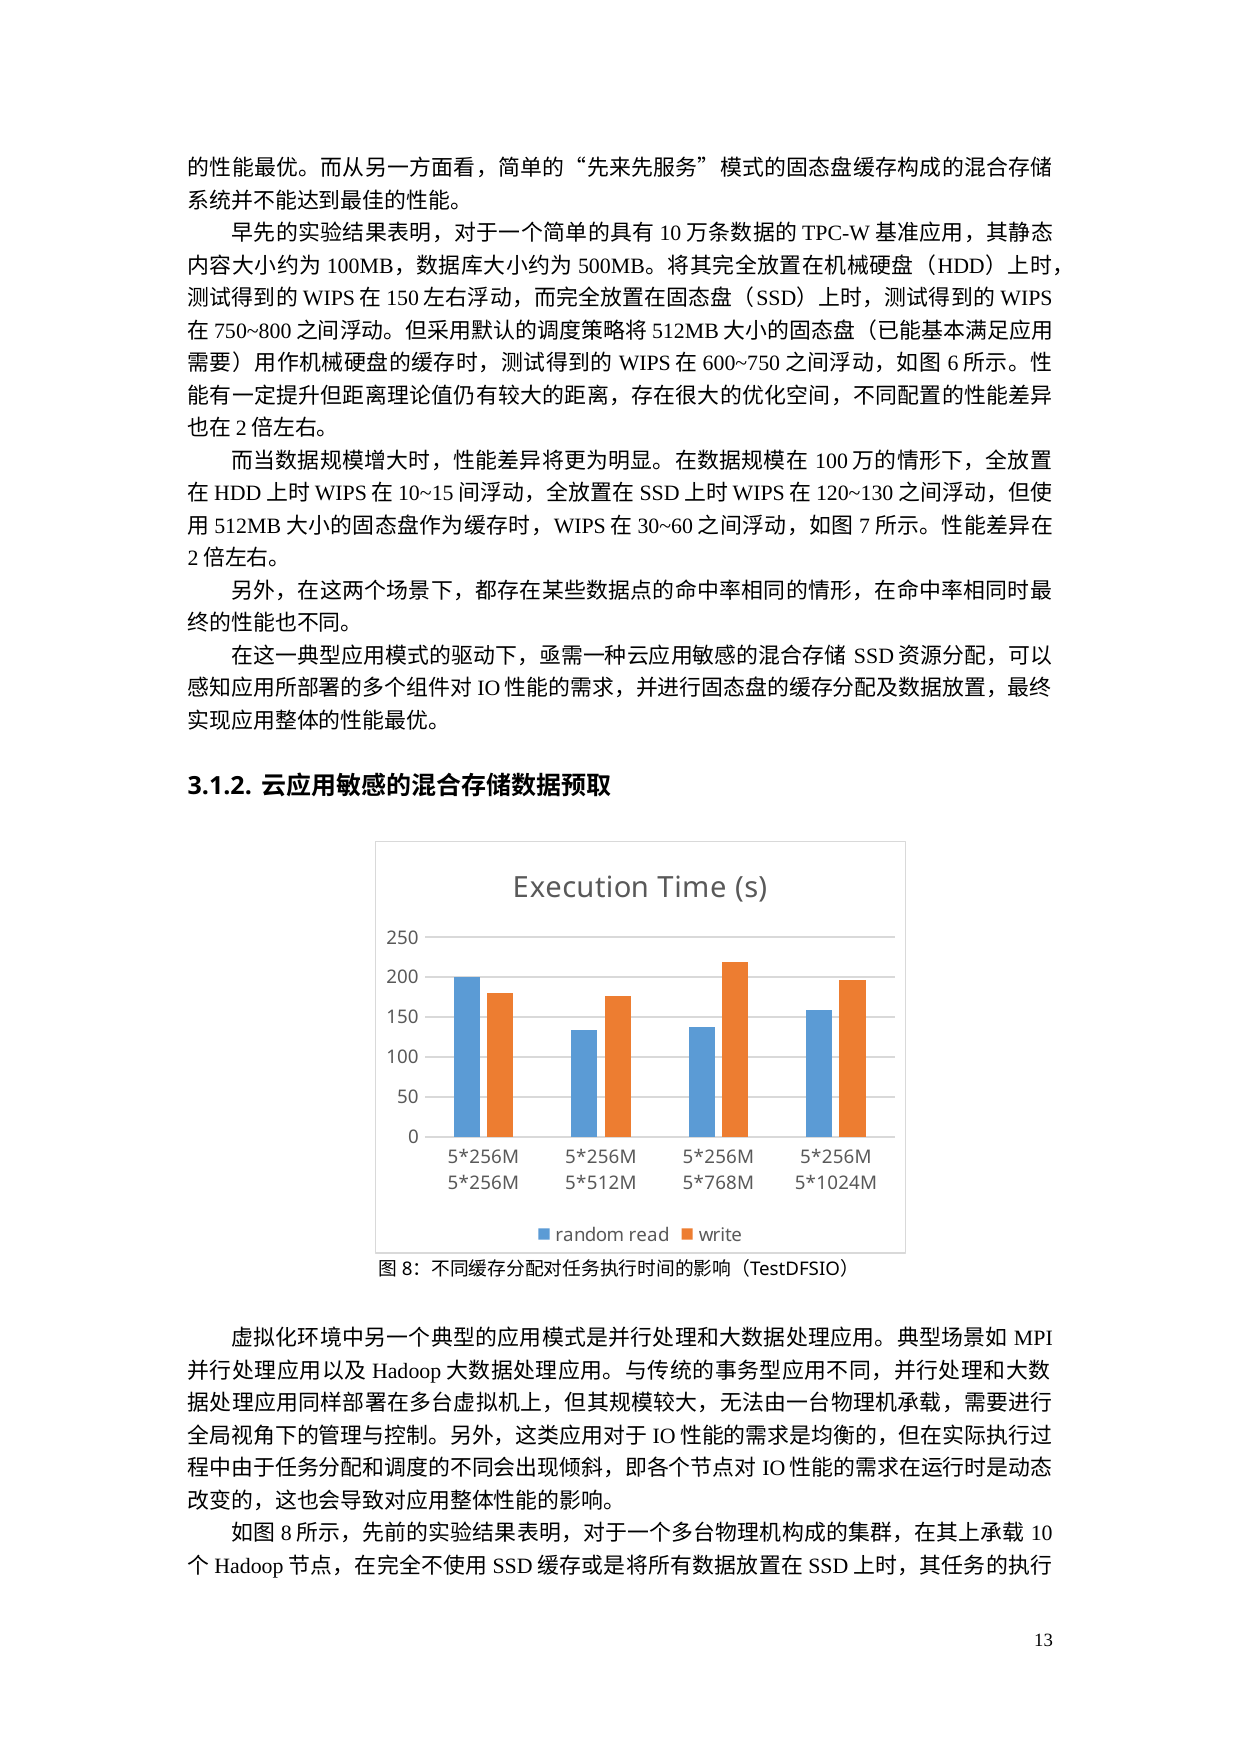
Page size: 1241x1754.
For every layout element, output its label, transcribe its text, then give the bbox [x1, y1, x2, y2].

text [187, 1515, 1053, 1580]
text 虚拟化环境中另一个典型的应用模式是并行处理和大数据处理应用。典型场景如MPI并行处理应用以及Hadoop大数据处理应用。与传统的事务型应用不同，并行处理和大数据处理应用同样部署在多台虚拟机上，但其规模较大，无法由一台物理机承载，需要进行全局视角下的管理与控制。另外，这类应用对于IO性能的需求是均衡的，但在实际执行过程中由于任务分配和调度的不同会出现倾斜，即各个节点对IO性能的需求在运行时是动态改变的，这也会导致对应用整体性能的影响。 [187, 832, 1053, 1515]
text 另外，在这两个场景下，都存在某些数据点的命中率相同的情形，在命中率相同时最终的性能也不同。 [187, 572, 1053, 637]
subtitle 云应用敏感的混合存储数据预取 [187, 751, 1053, 816]
text 在这一典型应用模式的驱动下，亟需一种云应用敏感的混合存储SSD资源分配，可以感知应用所部署的多个组件对IO性能的需求，并进行固态盘的缓存分配及数据放置，最终实现应用整体的性能最优。 [187, 637, 1053, 735]
text 而当数据规模增大时，性能差异将更为明显。在数据规模在100万的情形下，全放置在HDD上时WIPS在10~15间浮动，全放置在SSD上时WIPS在120~130之间浮动，但使用512MB大小的固态盘作为缓存时，WIPS在30~60之间浮动，如图 7所示。性能差异在2倍左右。 [187, 442, 1053, 572]
text 早先的实验结果表明，对于一个简单的具有10万条数据的TPC-W基准应用，其静态内容大小约为100MB，数据库大小约为500MB。将其完全放置在机械硬盘（HDD）上时，测试得到的WIPS在150左右浮动，而完全放置在固态盘（SSD）上时，测试得到的WIPS在750~800之间浮动。但采用默认的调度策略将512MB大小的固态盘（已能基本满足应用需要）用作机械硬盘的缓存时，测试得到的WIPS在600~750之间浮动，如图 6所示。性能有一定提升但距离理论值仍有较大的距离，存在很大的优化空间，不同配置的性能差异也在2倍左右。 [187, 215, 1053, 442]
